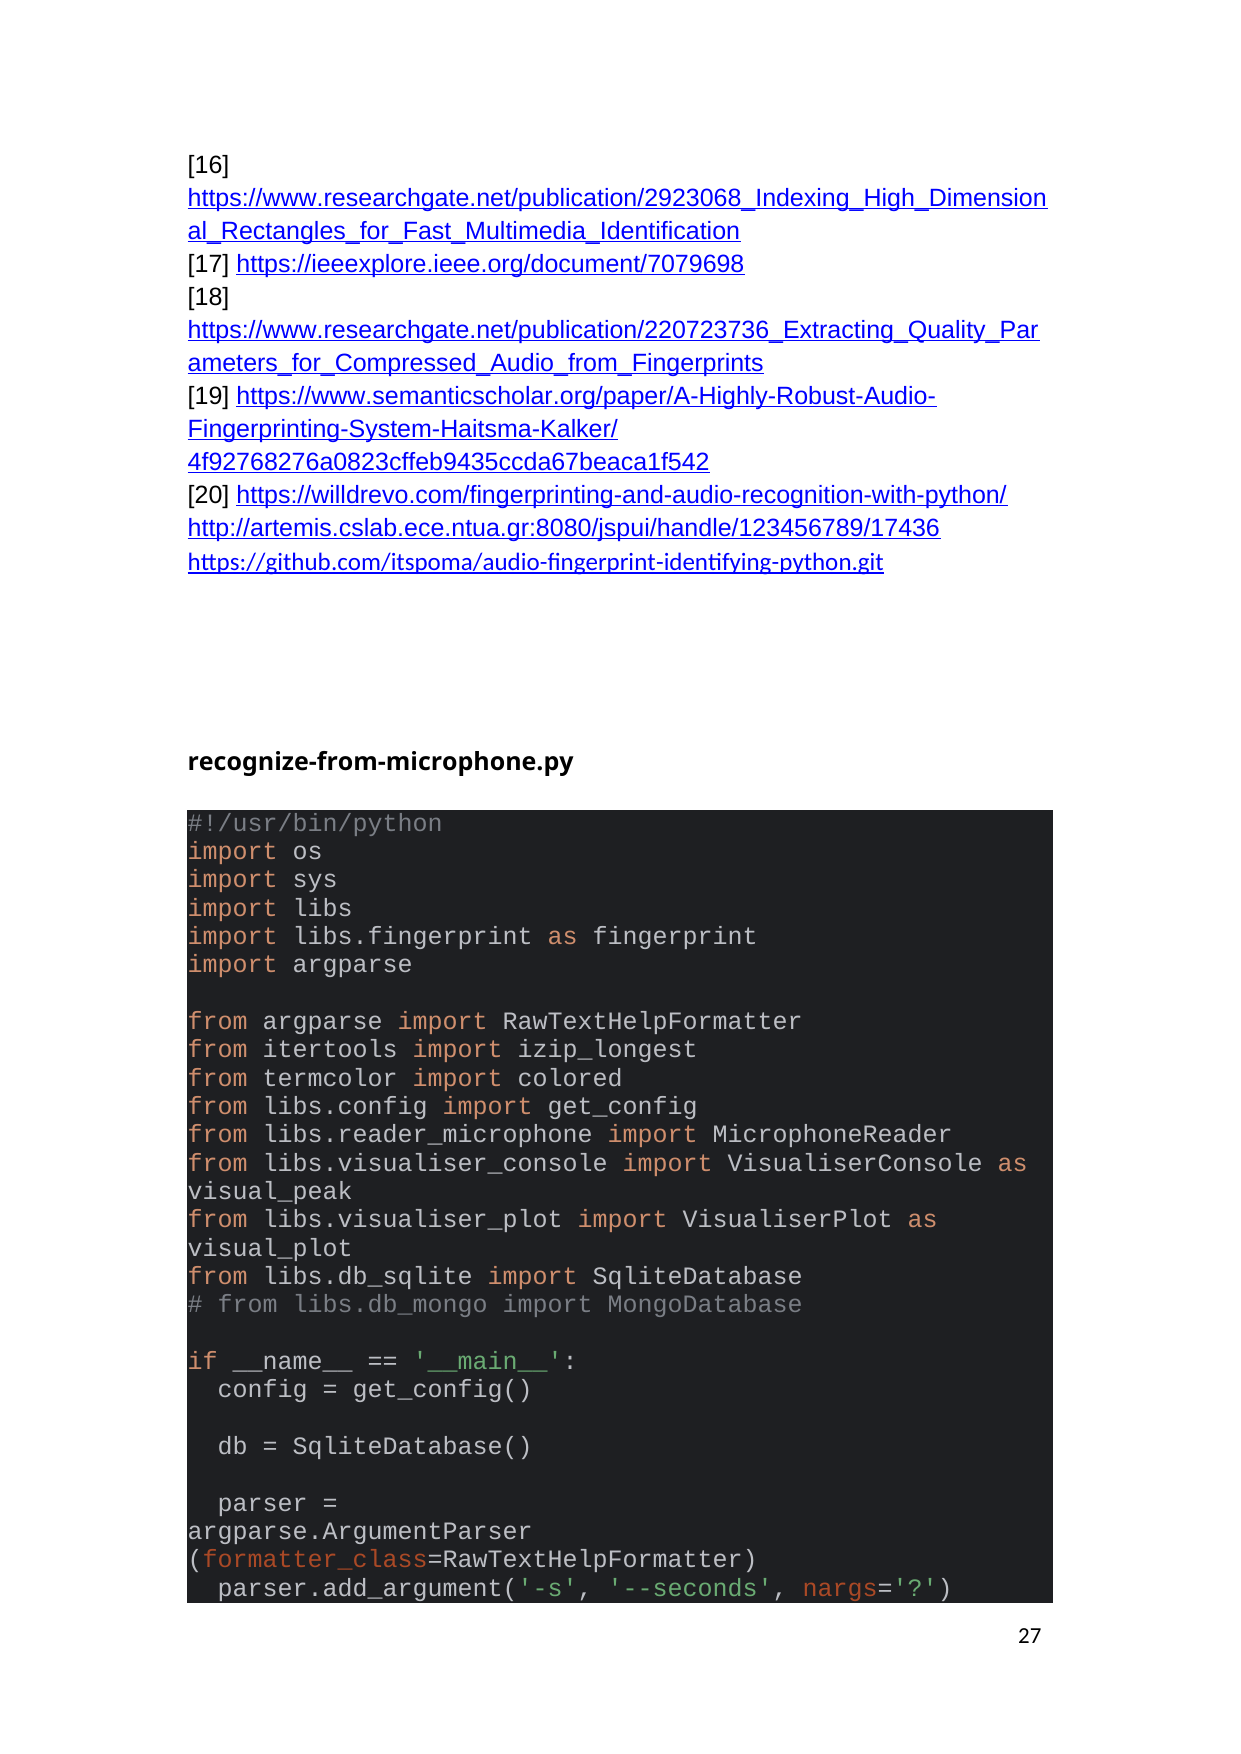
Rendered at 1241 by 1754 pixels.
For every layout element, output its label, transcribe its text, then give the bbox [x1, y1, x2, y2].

text https://github.com/itspoma/audio-fingerprint-identifying-python.git [187, 546, 1053, 577]
text [17] https://ieeexplore.ieee.org/document/7079698 [187, 249, 1053, 278]
text [16] https://www.researchgate.net/publication/2923068_Indexing_High_Dimensional_Rectangles_for_Fast_Multimedia_Identification [187, 150, 1053, 245]
text [20] https://willdrevo.com/fingerprinting-and-audio-recognition-with-python/ [187, 480, 1053, 509]
text [18] https://www.researchgate.net/publication/220723736_Extracting_Quality_Parameters_for_Compressed_Audio_from_Fingerprints [187, 282, 1053, 377]
text http://artemis.cslab.ece.ntua.gr:8080/jspui/handle/123456789/17436 [187, 513, 1053, 542]
text recognize-from-microphone.py [187, 744, 1053, 778]
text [187, 810, 1053, 1603]
text [19] https://www.semanticscholar.org/paper/A-Highly-Robust-Audio-Fingerprinting-System-Haitsma-Kalker/4f92768276a0823cffeb9435ccda67beaca1f542 [187, 381, 1053, 476]
